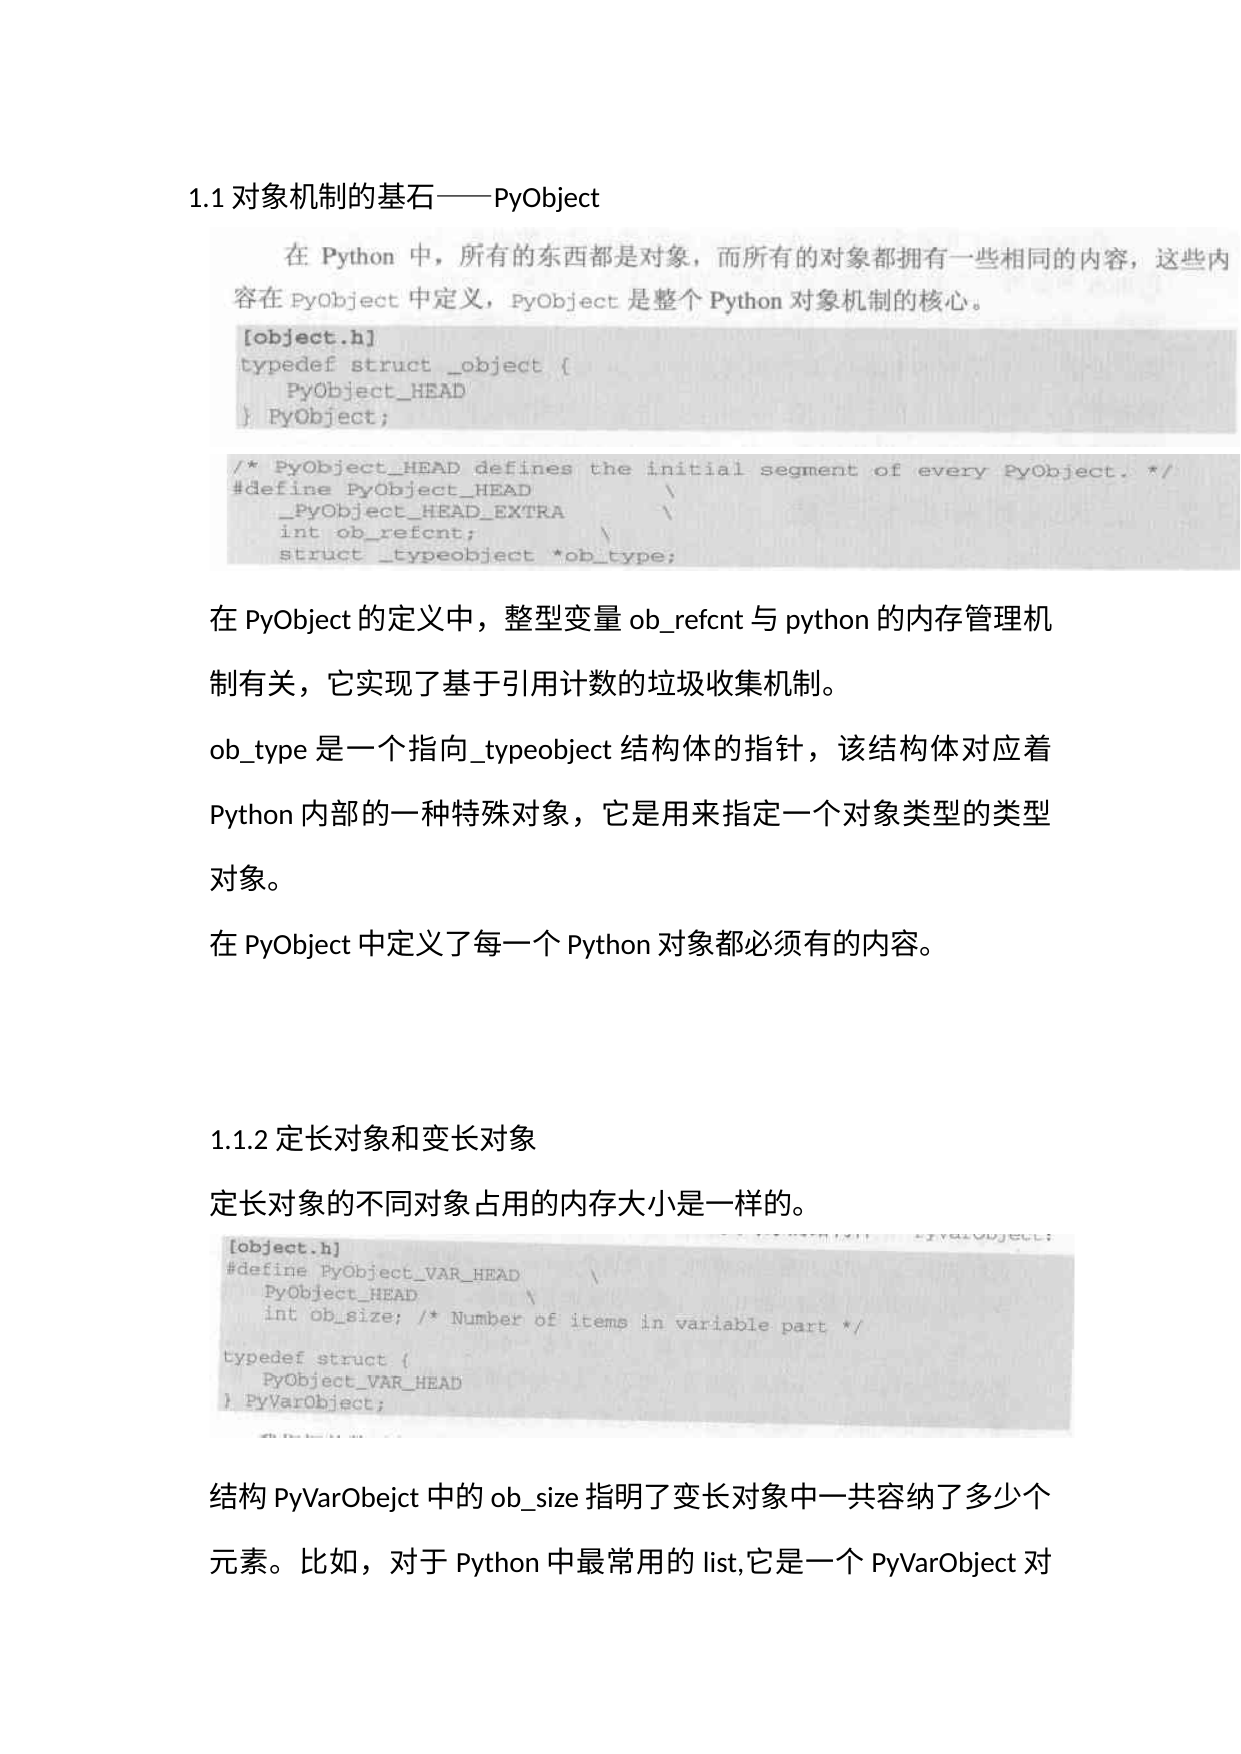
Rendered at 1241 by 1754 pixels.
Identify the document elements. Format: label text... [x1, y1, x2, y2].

text 在PyObject中定义了每一个Python对象都必须有的内容。 [209, 909, 1053, 974]
text 在PyObject的定义中，整型变量ob_refcnt与python的内存管理机制有关，它实现了基于引用计数的垃圾收集机制。 [209, 584, 1053, 714]
picture [209, 454, 1241, 571]
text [209, 1462, 1053, 1592]
text ob_type是一个指向_typeobject结构体的指针，该结构体对应着Python内部的一种特殊对象，它是用来指定一个对象类型的类型对象。 [209, 714, 1053, 909]
picture [209, 227, 1241, 447]
picture [209, 1234, 1075, 1438]
text 1.1.2 定长对象和变长对象 [209, 1104, 1053, 1169]
text 定长对象的不同对象占用的内存大小是一样的。 [209, 1169, 1053, 1234]
text 1.1 对象机制的基石——PyObject [187, 162, 1053, 227]
